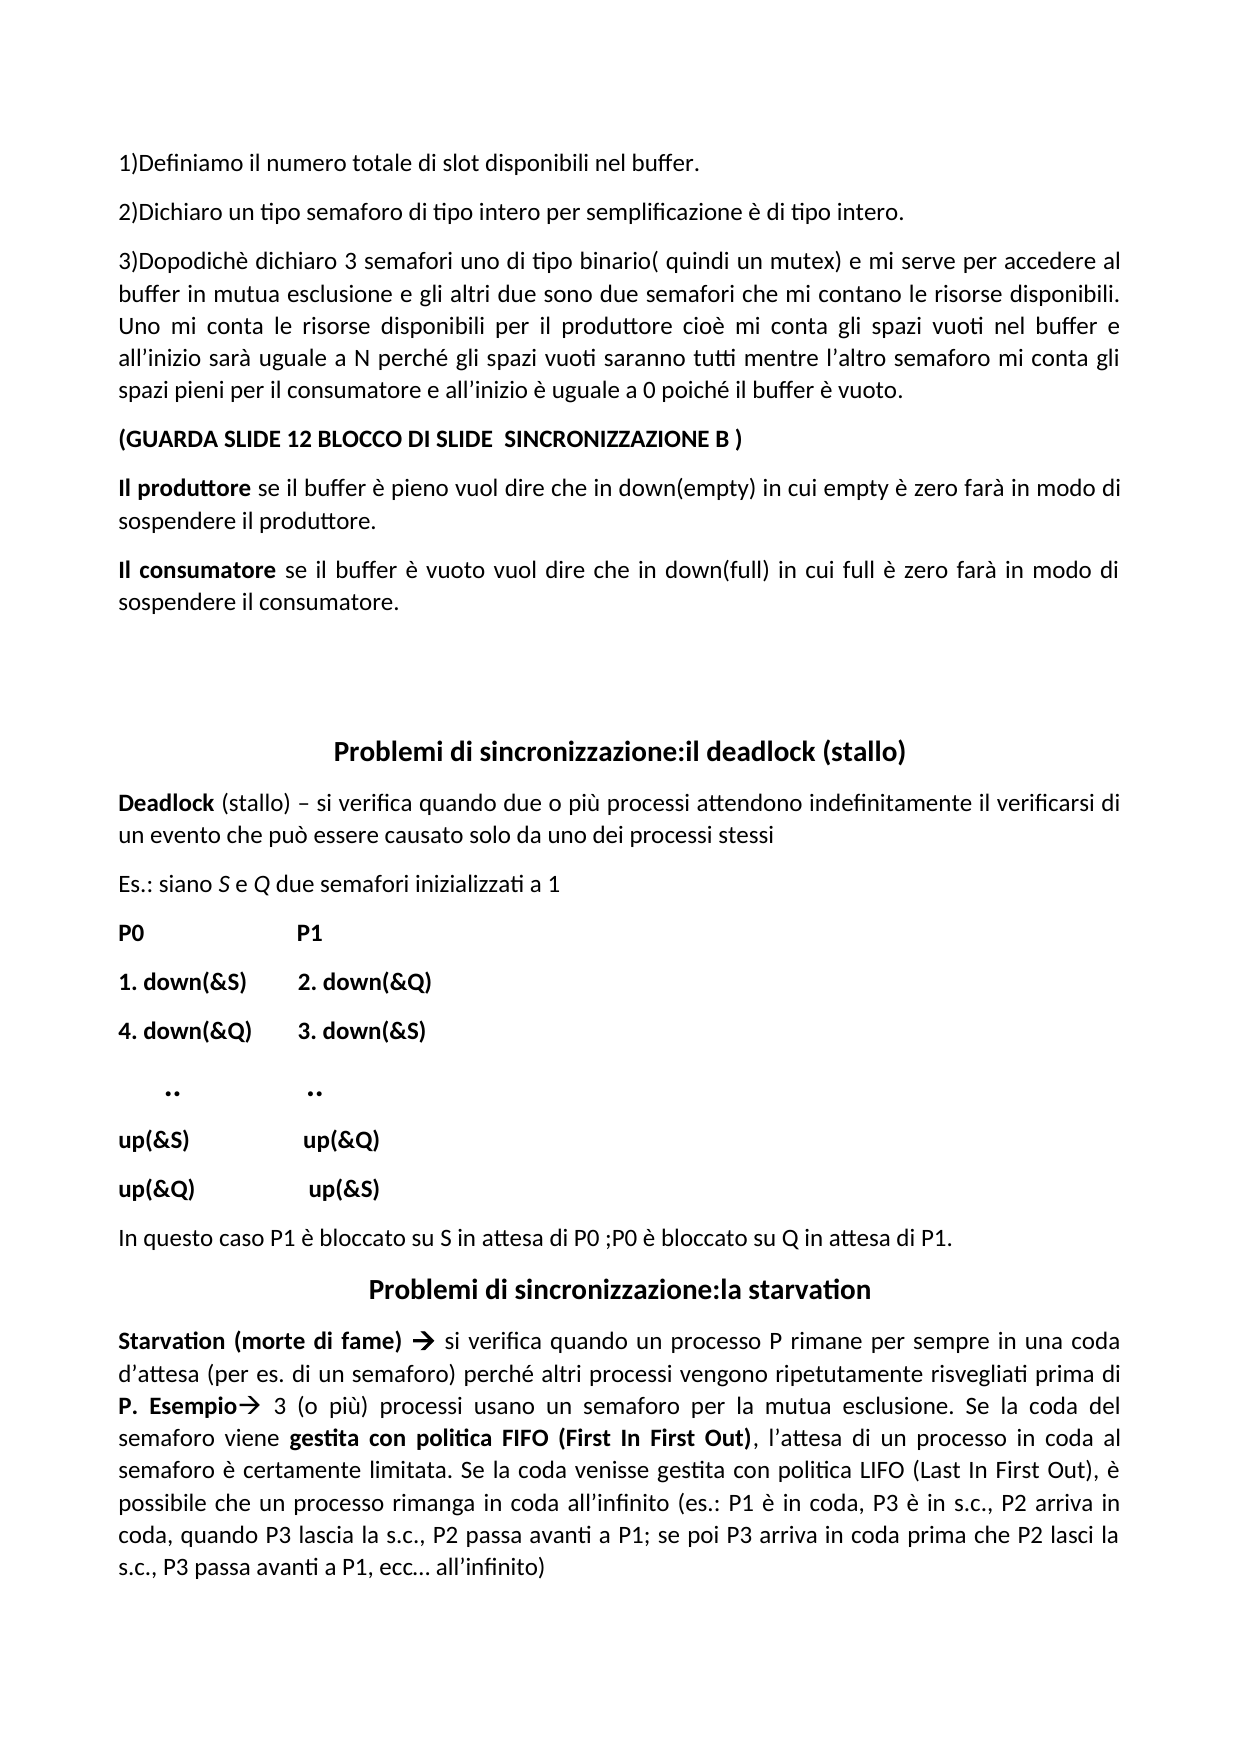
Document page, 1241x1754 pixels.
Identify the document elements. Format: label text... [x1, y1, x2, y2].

text Problemi di sincronizzazione:la starvation [118, 1271, 1122, 1307]
text 1. down(&S) 2. down(&Q) [118, 967, 1122, 997]
text Problemi di sincronizzazione:il deadlock (stallo) [118, 733, 1122, 769]
text Il consumatore se il buffer è vuoto vuol dire che in down(full) in cui full è zero farà in modo di sospendere il consumatore. [118, 554, 1122, 617]
text 1)Definiamo il numero totale di slot disponibili nel buffer. [118, 148, 1122, 178]
text Es.: siano S e Q due semafori inizializzati a 1 [118, 869, 1122, 899]
text (GUARDA SLIDE 12 BLOCCO DI SLIDE SINCRONIZZAZIONE B ) [118, 424, 1122, 454]
text 4. down(&Q) 3. down(&S) [118, 1016, 1122, 1046]
text up(&Q) up(&S) [118, 1173, 1122, 1204]
text In questo caso P1 è bloccato su S in attesa di P0 ;P0 è bloccato su Q in attesa di P1. [118, 1222, 1122, 1253]
text Starvation (morte di fame) si verifica quando un processo P rimane per sempre in una coda d’attesa (per es. di un semaforo) perché altri processi vengono ripetutamente risvegliati prima di P. Esempio 3 (o più) processi usano un semaforo per la mutua esclusione. Se la coda del semaforo viene gestita con politica FIFO (First In First Out), l’attesa di un processo in coda al semaforo è certamente limitata. Se la coda venisse gestita con politica LIFO (Last In First Out), è possibile che un processo rimanga in coda all’infinito (es.: P1 è in coda, P3 è in s.c., P2 arriva in coda, quando P3 lascia la s.c., P2 passa avanti a P1; se poi P3 arriva in coda prima che P2 lasci la s.c., P3 passa avanti a P1, ecc… all’infinito) [118, 1326, 1122, 1582]
text P0 P1 [118, 918, 1122, 948]
text Deadlock (stallo) – si verifica quando due o più processi attendono indefinitamente il verificarsi di un evento che può essere causato solo da uno dei processi stessi [118, 787, 1122, 850]
text up(&S) up(&Q) [118, 1124, 1122, 1155]
text Il produttore se il buffer è pieno vuol dire che in down(empty) in cui empty è zero farà in modo di sospendere il produttore. [118, 473, 1122, 535]
text 2)Dichiaro un tipo semaforo di tipo intero per semplificazione è di tipo intero. [118, 197, 1122, 227]
text 3)Dopodichè dichiaro 3 semafori uno di tipo binario( quindi un mutex) e mi serve per accedere al buffer in mutua esclusione e gli altri due sono due semafori che mi contano le risorse disponibili. Uno mi conta le risorse disponibili per il produttore cioè mi conta gli spazi vuoti nel buffer e all’inizio sarà uguale a N perché gli spazi vuoti saranno tutti mentre l’altro semaforo mi conta gli spazi pieni per il consumatore e all’inizio è uguale a 0 poiché il buffer è vuoto. [118, 246, 1122, 405]
text .. .. [118, 1064, 1122, 1105]
